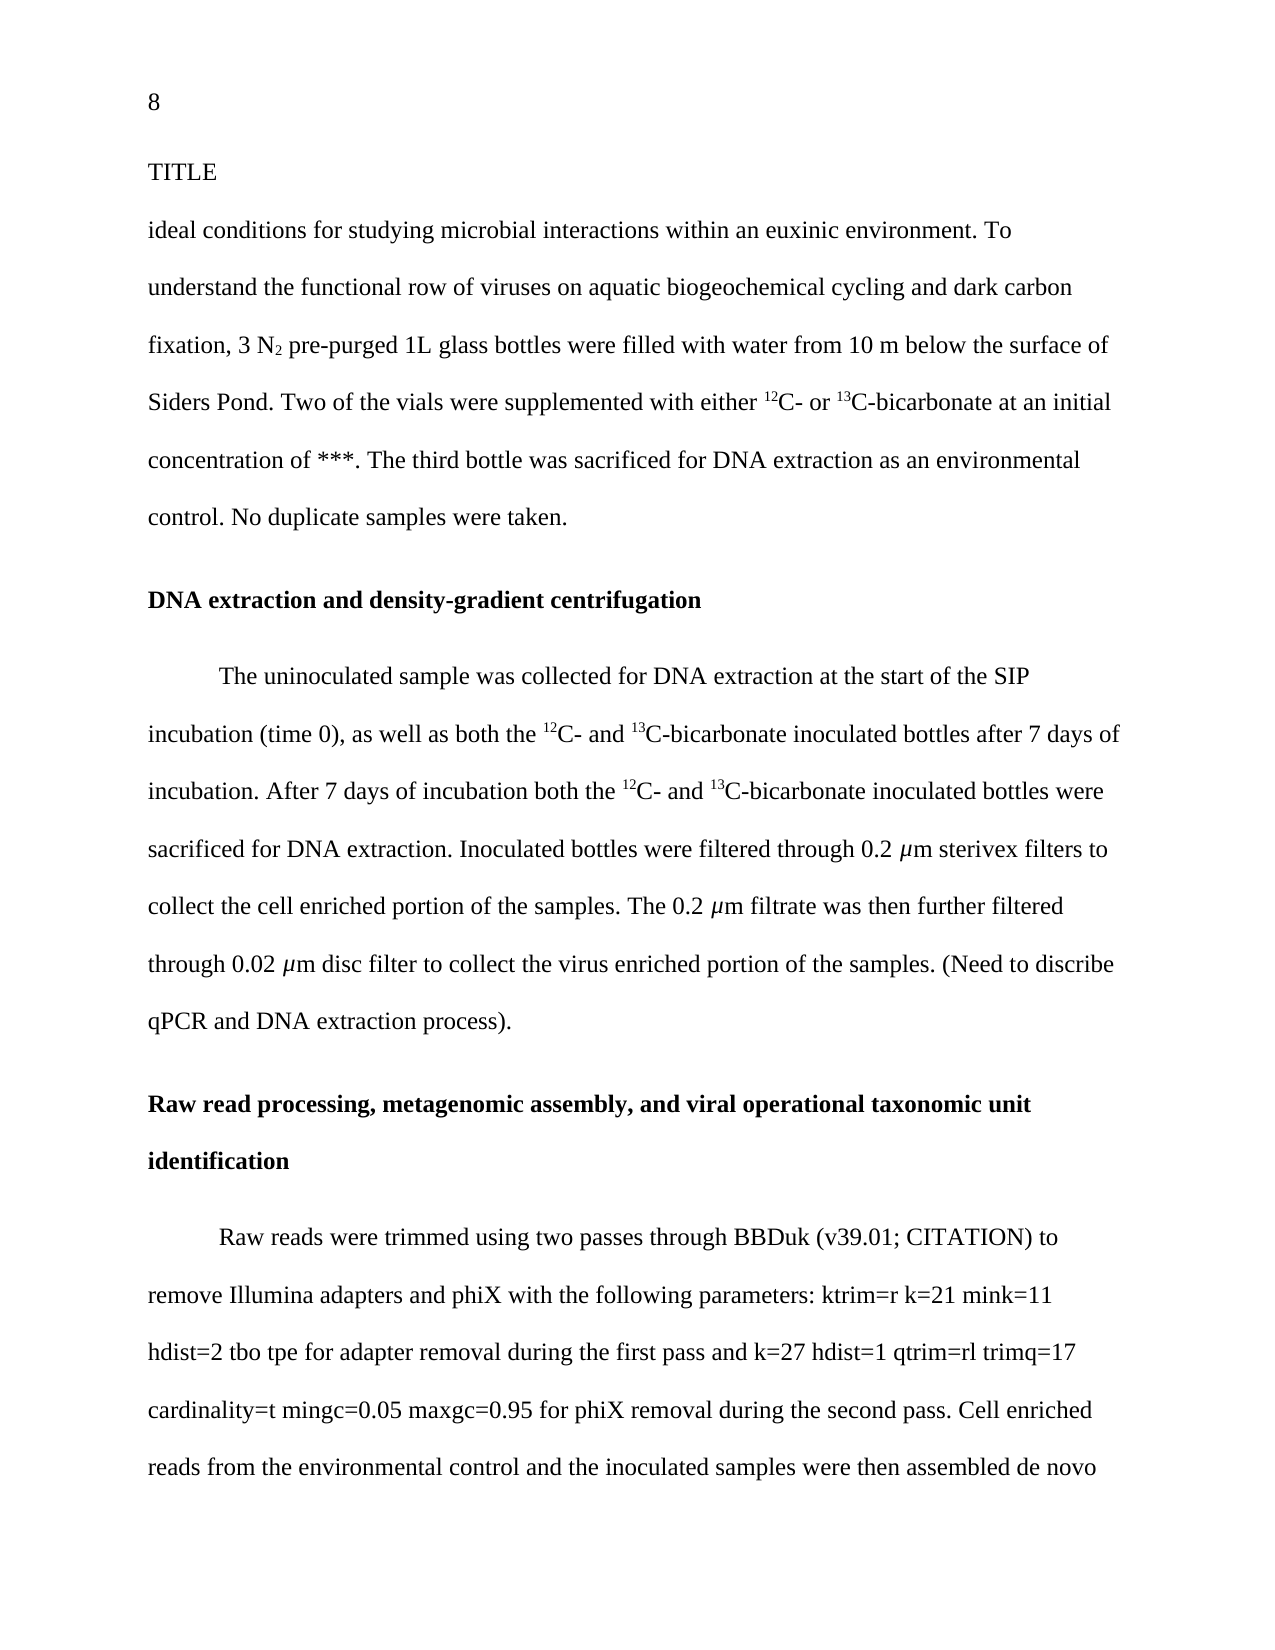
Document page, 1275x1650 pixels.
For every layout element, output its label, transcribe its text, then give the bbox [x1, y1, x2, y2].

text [148, 1222, 1127, 1481]
text The uninoculated sample was collected for DNA extraction at the start of the SIP incubation (time 0), as well as both the 12C- and 13C-bicarbonate inoculated bottles after 7 days of incubation. After 7 days of incubation both the 12C- and 13C-bicarbonate inoculated bottles were sacrificed for DNA extraction. Inoculated bottles were filtered through 0.2 m sterivex filters to collect the cell enriched portion of the samples. The 0.2 m filtrate was then further filtered through 0.02 m disc filter to collect the virus enriched portion of the samples. (Need to discribe qPCR and DNA extraction process). [148, 661, 1127, 1035]
subtitle Raw read processing, metagenomic assembly, and viral operational taxonomic unit identification [148, 1089, 1127, 1175]
subtitle DNA extraction and density-gradient centrifugation [148, 585, 1127, 614]
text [148, 215, 1127, 531]
